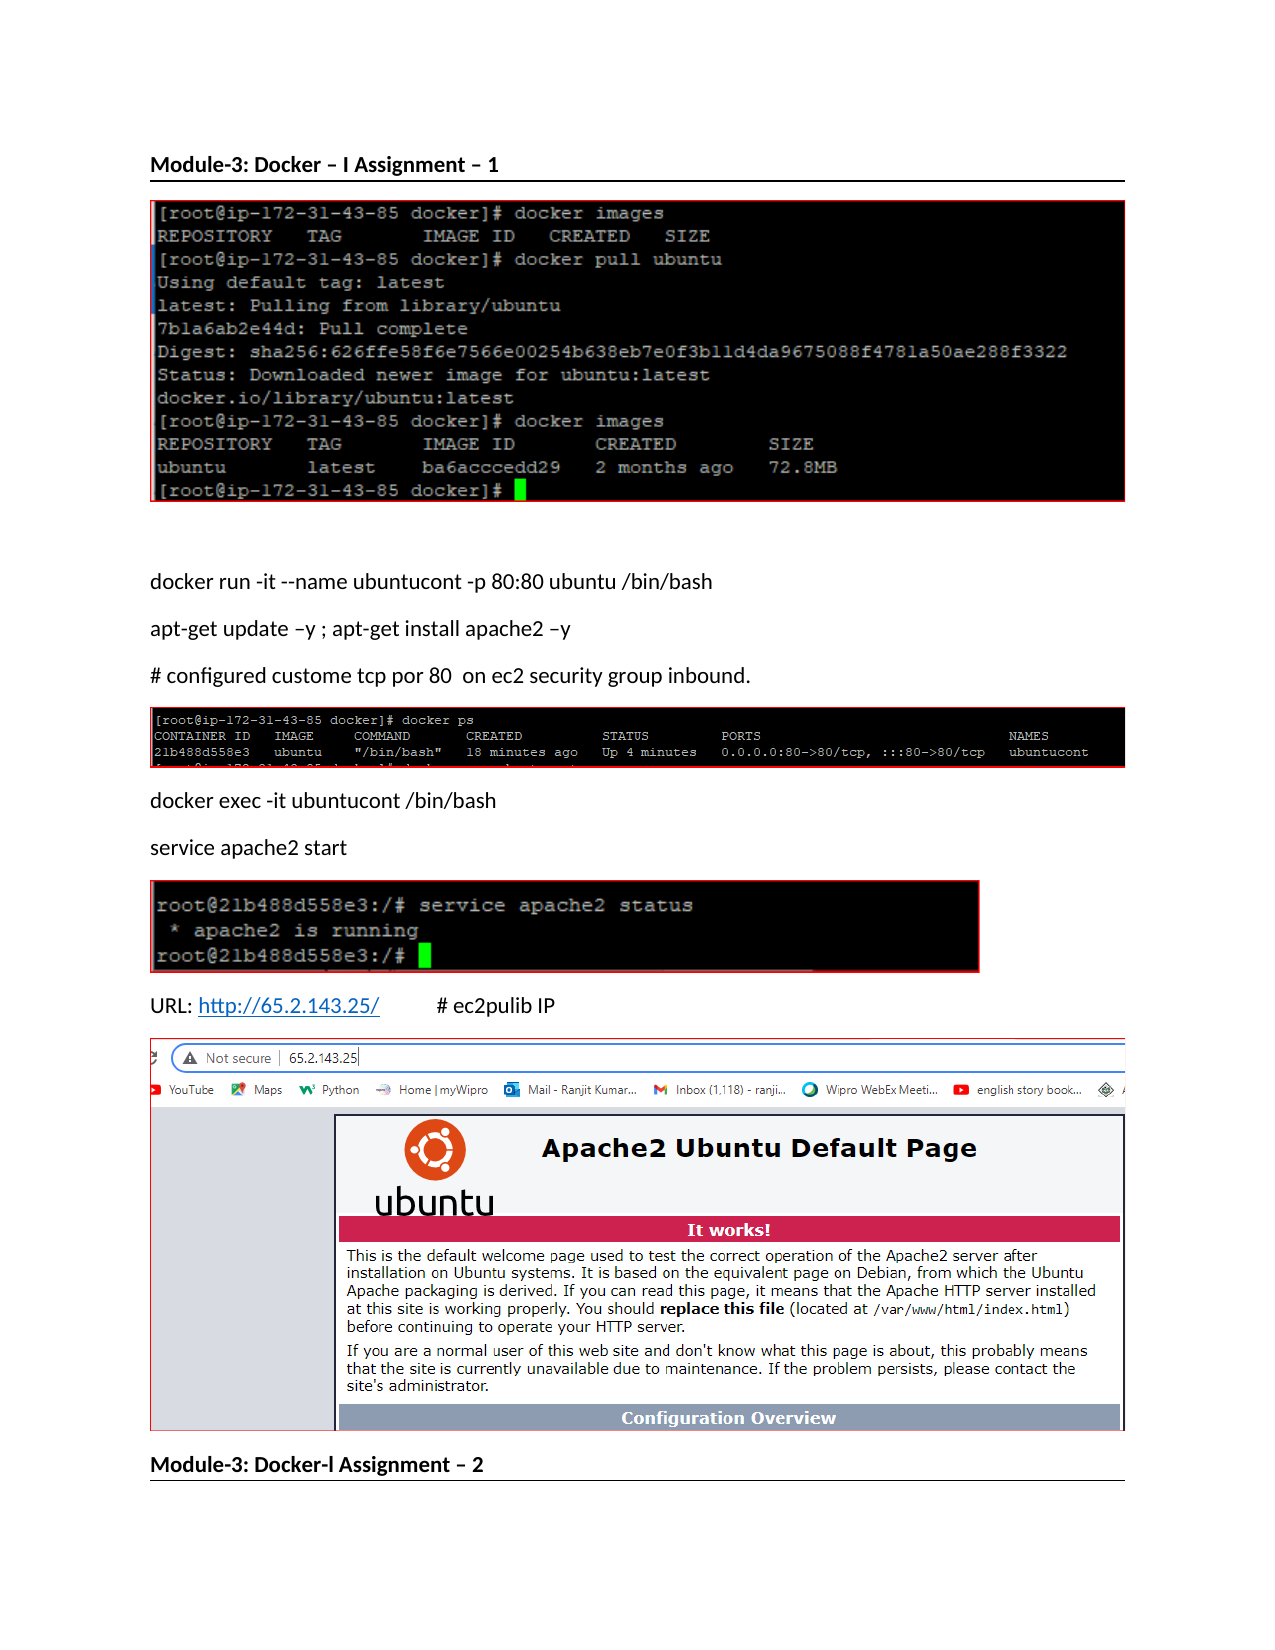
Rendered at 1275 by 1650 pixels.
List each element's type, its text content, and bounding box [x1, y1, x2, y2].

text docker run -it --name ubuntucont -p 80:80 ubuntu /bin/bash [150, 567, 1125, 595]
text Module-3: Docker – I Assignment – 1 [150, 150, 1125, 180]
picture [150, 707, 1125, 768]
picture [150, 880, 980, 973]
picture [150, 200, 1125, 502]
text URL: http://65.2.143.25/ # ec2pulib IP [150, 991, 1125, 1019]
text apt-get update –y ; apt-get install apache2 –y [150, 614, 1125, 642]
text # configured custome tcp por 80 on ec2 security group inbound. [150, 661, 1125, 689]
picture [150, 1038, 1125, 1431]
text docker exec -it ubuntucont /bin/bash [150, 787, 1125, 814]
text service apache2 start [150, 833, 1125, 861]
text Module-3: Docker-l Assignment – 2 [150, 1450, 1125, 1480]
